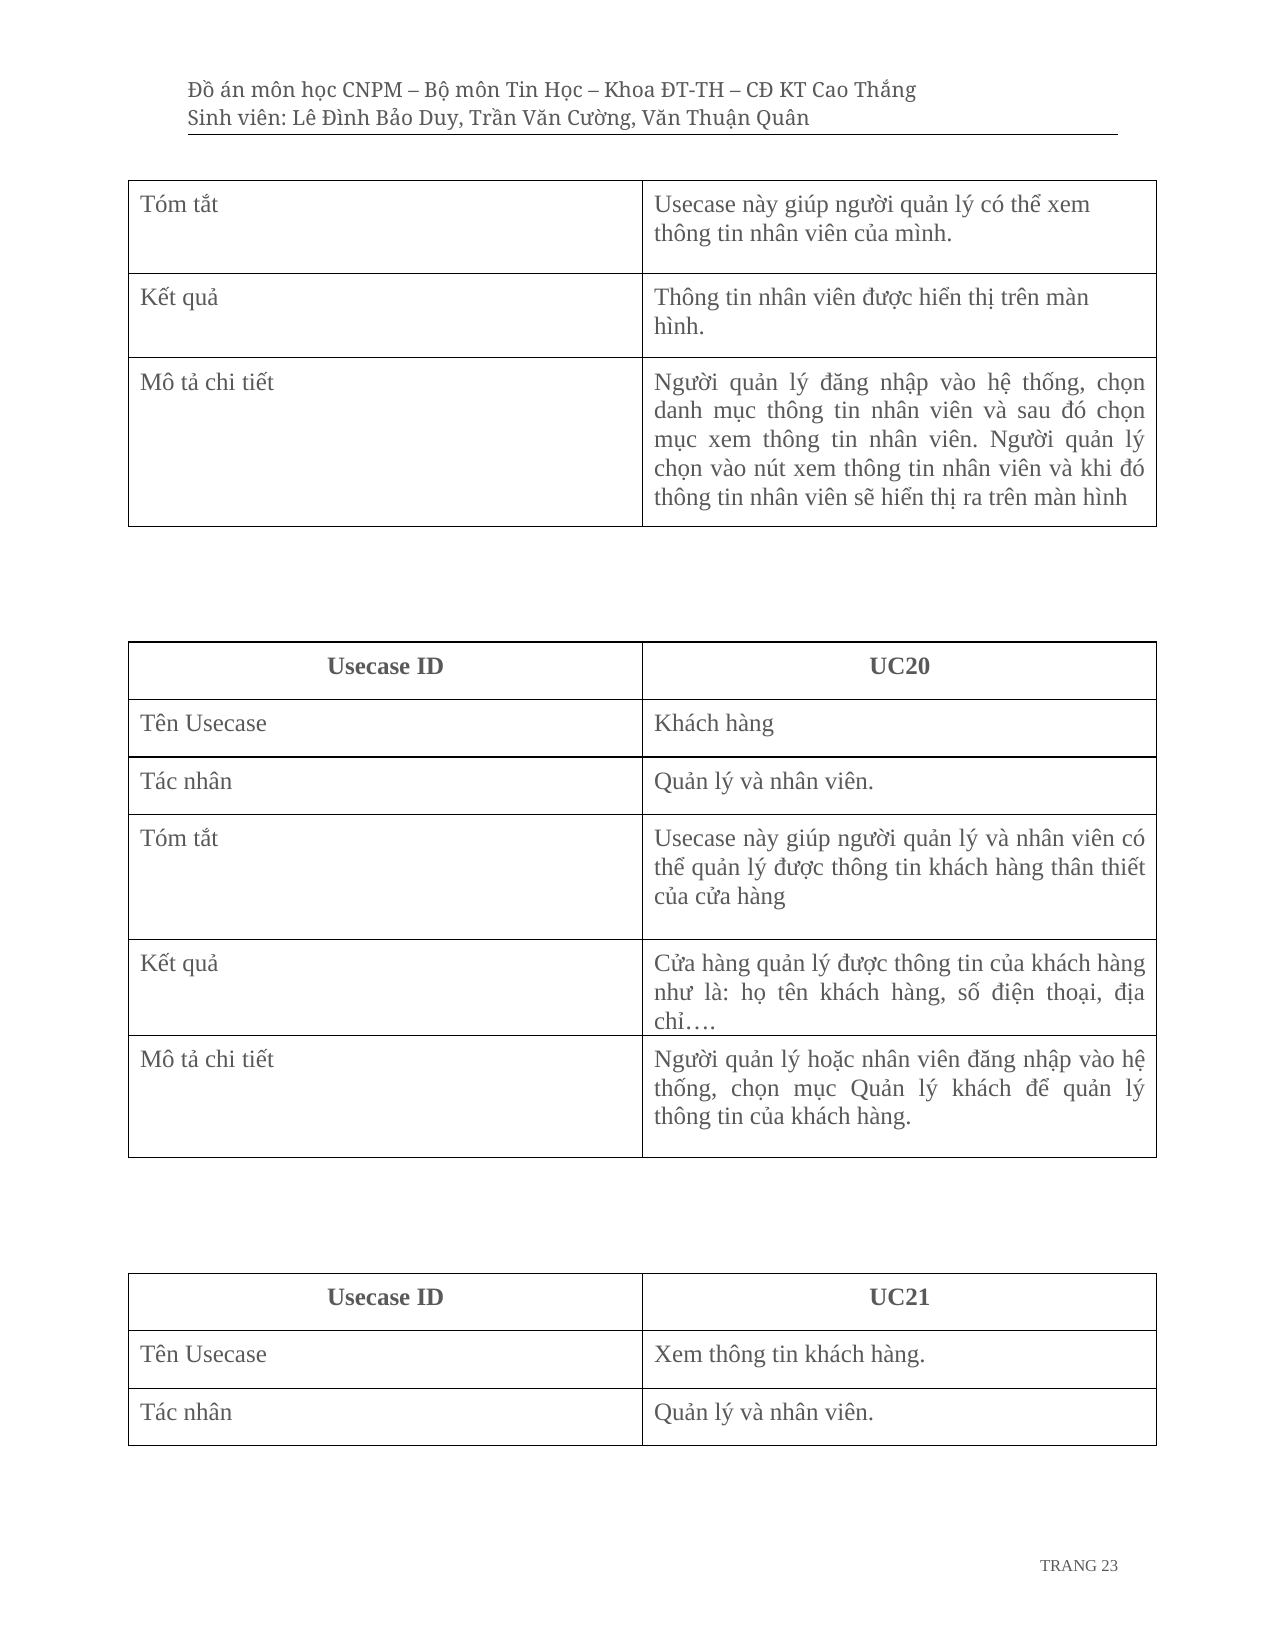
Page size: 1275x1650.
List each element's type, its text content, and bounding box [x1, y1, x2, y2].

table_cell Mô tả chi tiết [129, 358, 642, 526]
table_cell Cửa hàng quản lý được thông tin của khách hàng như là: họ tên khách hàng, số điện thoại, địa chỉ…. [643, 940, 1156, 1034]
table_cell Khách hàng [643, 700, 1156, 756]
table_cell Kết quả [129, 940, 642, 1034]
table_cell Usecase này giúp người quản lý và nhân viên có thể quản lý được thông tin khách hàng thân thiết của cửa hàng [643, 815, 1156, 939]
table_cell Tên Usecase [129, 700, 642, 756]
table_header UC20 [643, 643, 1156, 699]
table_cell Xem thông tin khách hàng. [643, 1331, 1156, 1388]
table_header Usecase ID [129, 643, 642, 699]
table_cell Thông tin nhân viên được hiển thị trên màn hình. [643, 274, 1156, 357]
table_header UC21 [643, 1274, 1156, 1330]
table_cell Mô tả chi tiết [129, 1036, 642, 1157]
table_header Usecase ID [129, 1274, 642, 1330]
table_cell Tác nhân [129, 1389, 642, 1445]
table_cell Quản lý và nhân viên. [643, 1389, 1156, 1445]
table_cell Tên Usecase [129, 1331, 642, 1388]
table_cell Người quản lý đăng nhập vào hệ thống, chọn danh mục thông tin nhân viên và sau đó chọn mục xem thông tin nhân viên. Người quản lý chọn vào nút xem thông tin nhân viên và khi đó thông tin nhân viên sẽ hiển thị ra trên màn hình [643, 358, 1156, 526]
table_cell Tác nhân [129, 758, 642, 814]
table_cell Tóm tắt [129, 181, 642, 273]
table_cell Người quản lý hoặc nhân viên đăng nhập vào hệ thống, chọn mục Quản lý khách để quản lý thông tin của khách hàng. [643, 1036, 1156, 1157]
table_cell Quản lý và nhân viên. [643, 758, 1156, 814]
table_cell Tóm tắt [129, 815, 642, 939]
table_cell Kết quả [129, 274, 642, 357]
table_cell Usecase này giúp người quản lý có thể xem thông tin nhân viên của mình. [643, 181, 1156, 273]
